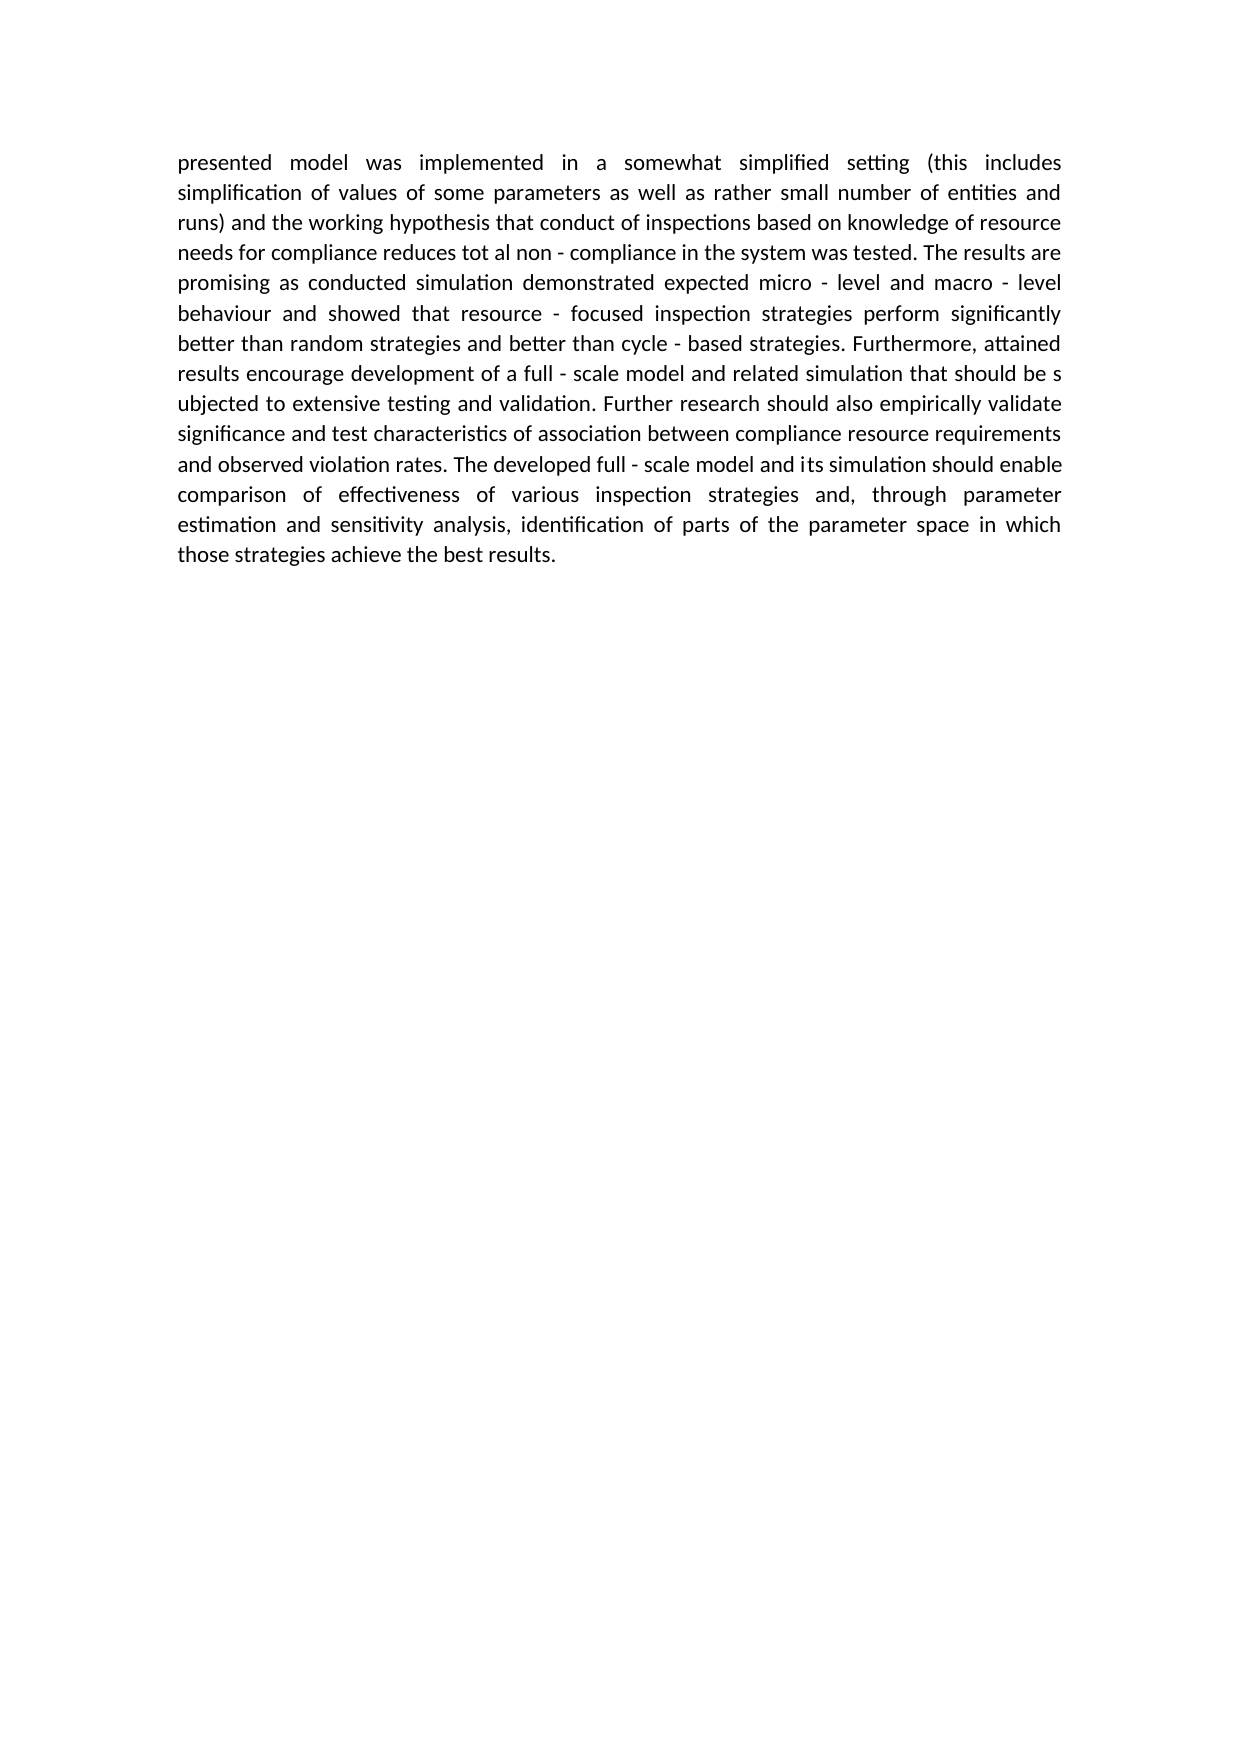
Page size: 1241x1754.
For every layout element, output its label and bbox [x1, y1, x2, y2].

text [177, 148, 1063, 568]
